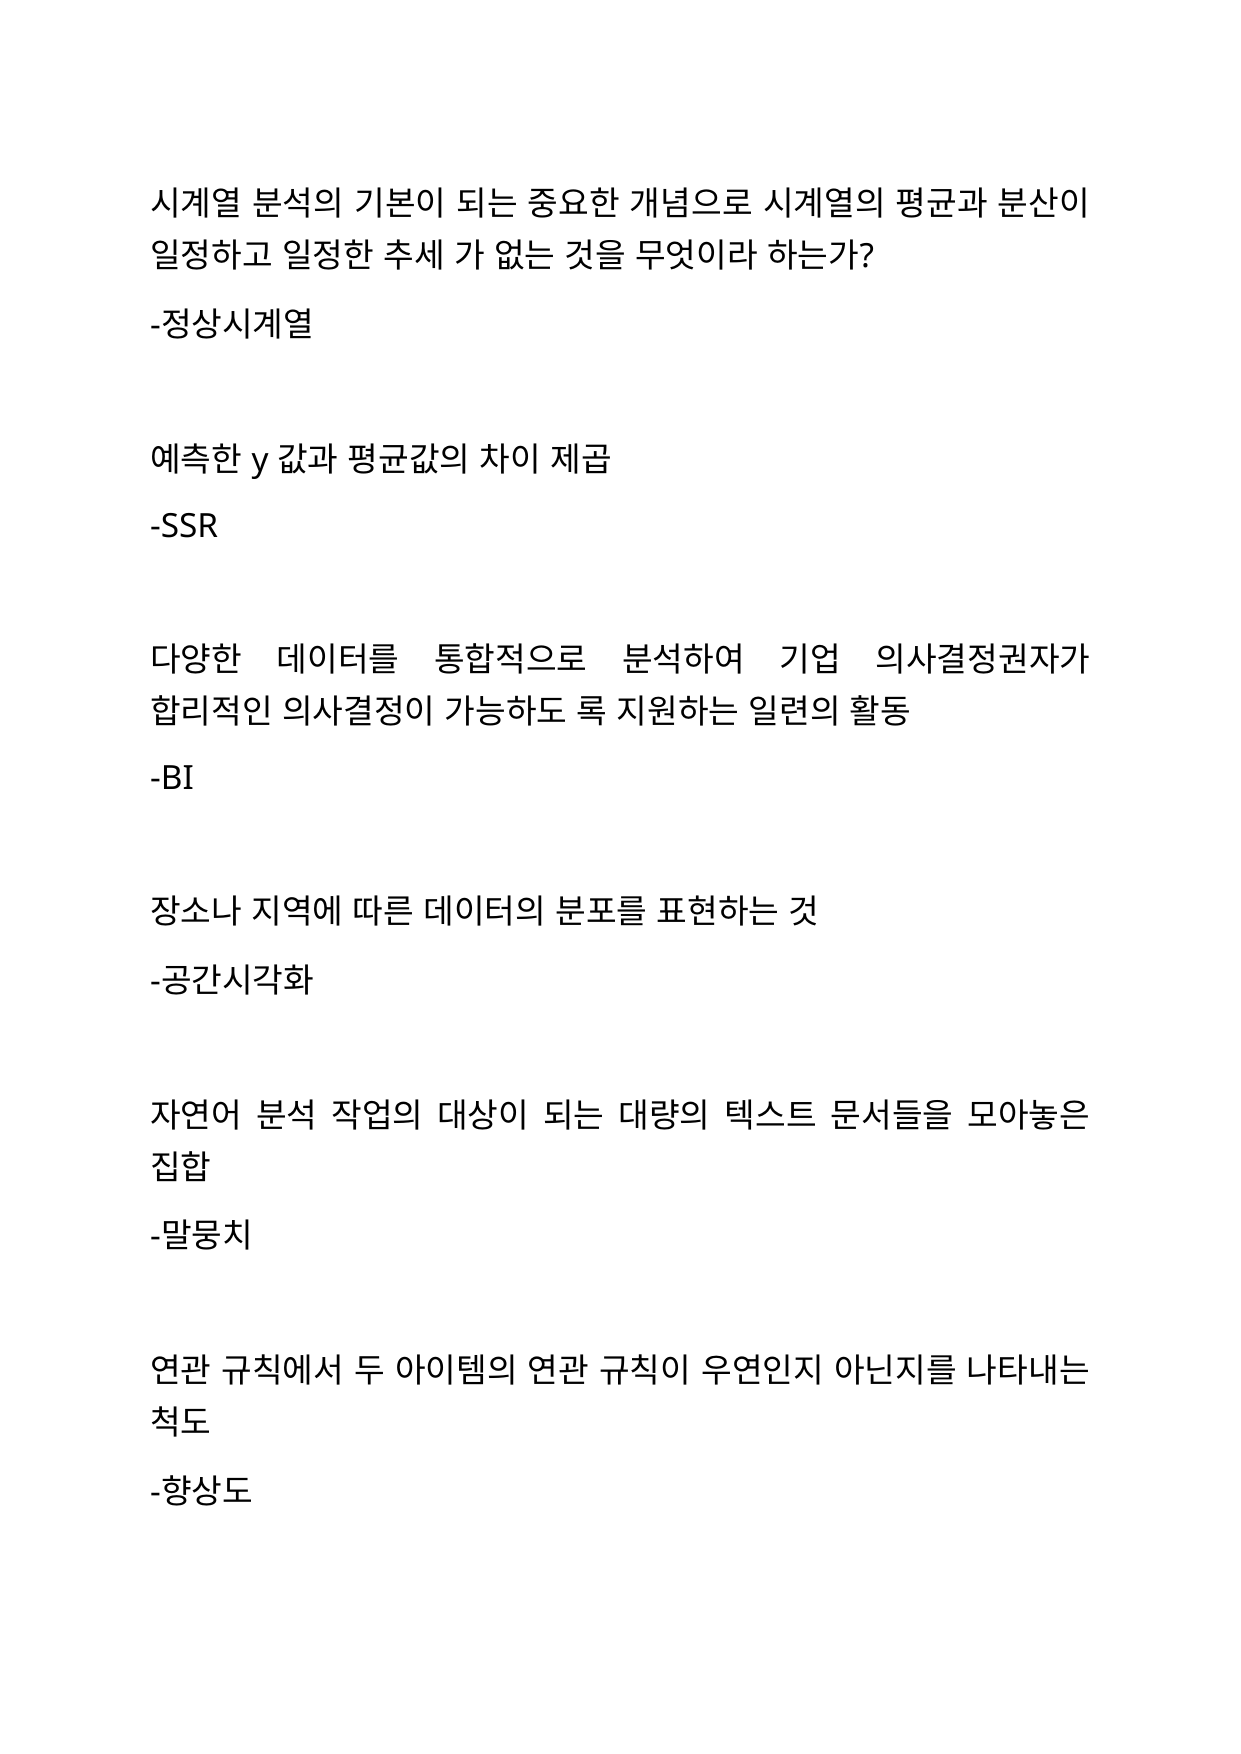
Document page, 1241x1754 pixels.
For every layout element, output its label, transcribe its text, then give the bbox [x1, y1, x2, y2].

text 자연어 분석 작업의 대상이 되는 대량의 텍스트 문서들을 모아놓은 집합 [150, 1088, 1090, 1189]
text -말뭉치 [150, 1209, 1090, 1258]
text 예측한 y 값과 평균값의 차이 제곱 [150, 433, 1090, 481]
text 장소나 지역에 따른 데이터의 분포를 표현하는 것 [150, 885, 1090, 933]
text -공간시각화 [150, 954, 1090, 1002]
text -SSR [150, 502, 1090, 547]
text 연관 규칙에서 두 아이템의 연관 규칙이 우연인지 아닌지를 나타내는 척도 [150, 1344, 1090, 1444]
text 다양한 데이터를 통합적으로 분석하여 기업 의사결정권자가 합리적인 의사결정이 가능하도 록 지원하는 일련의 활동 [150, 633, 1090, 733]
text 시계열 분석의 기본이 되는 중요한 개념으로 시계열의 평균과 분산이 일정하고 일정한 추세 가 없는 것을 무엇이라 하는가? [150, 177, 1090, 278]
text -정상시계열 [150, 298, 1090, 347]
text -향상도 [150, 1465, 1090, 1513]
text -BI [150, 754, 1090, 799]
